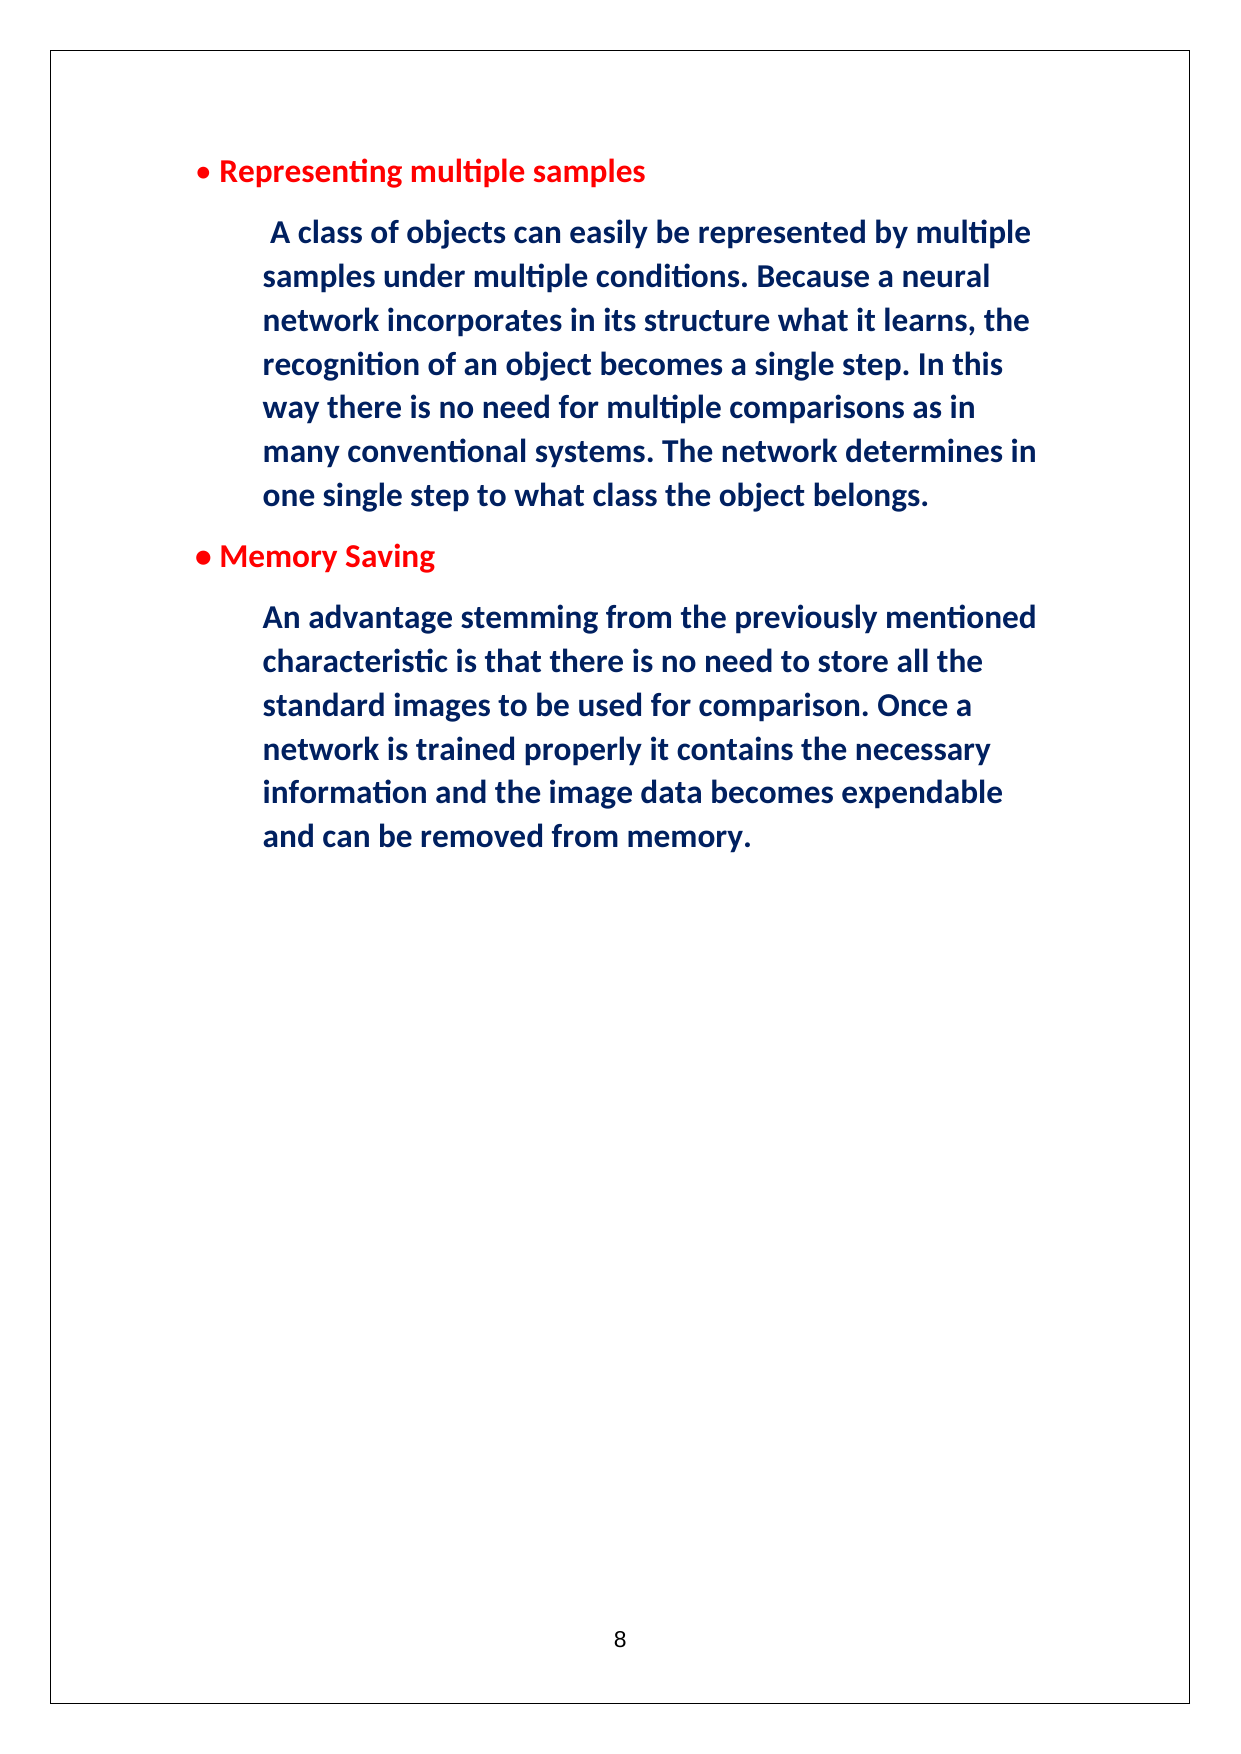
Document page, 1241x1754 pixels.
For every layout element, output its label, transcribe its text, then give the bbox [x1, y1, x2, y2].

text • Representing multiple samples [187, 150, 1053, 191]
text A class of objects can easily be represented by multiple samples under multiple conditions. Because a neural network incorporates in its structure what it learns, the recognition of an object becomes a single step. In this way there is no need for multiple comparisons as in many conventional systems. The network determines in one single step to what class the object belongs. [262, 211, 1053, 515]
text An advantage stemming from the previously mentioned characteristic is that there is no need to store all the standard images to be used for comparison. Once a network is trained properly it contains the necessary information and the image data becomes expendable and can be removed from memory. [262, 596, 1053, 856]
text • Memory Saving [187, 535, 1053, 576]
